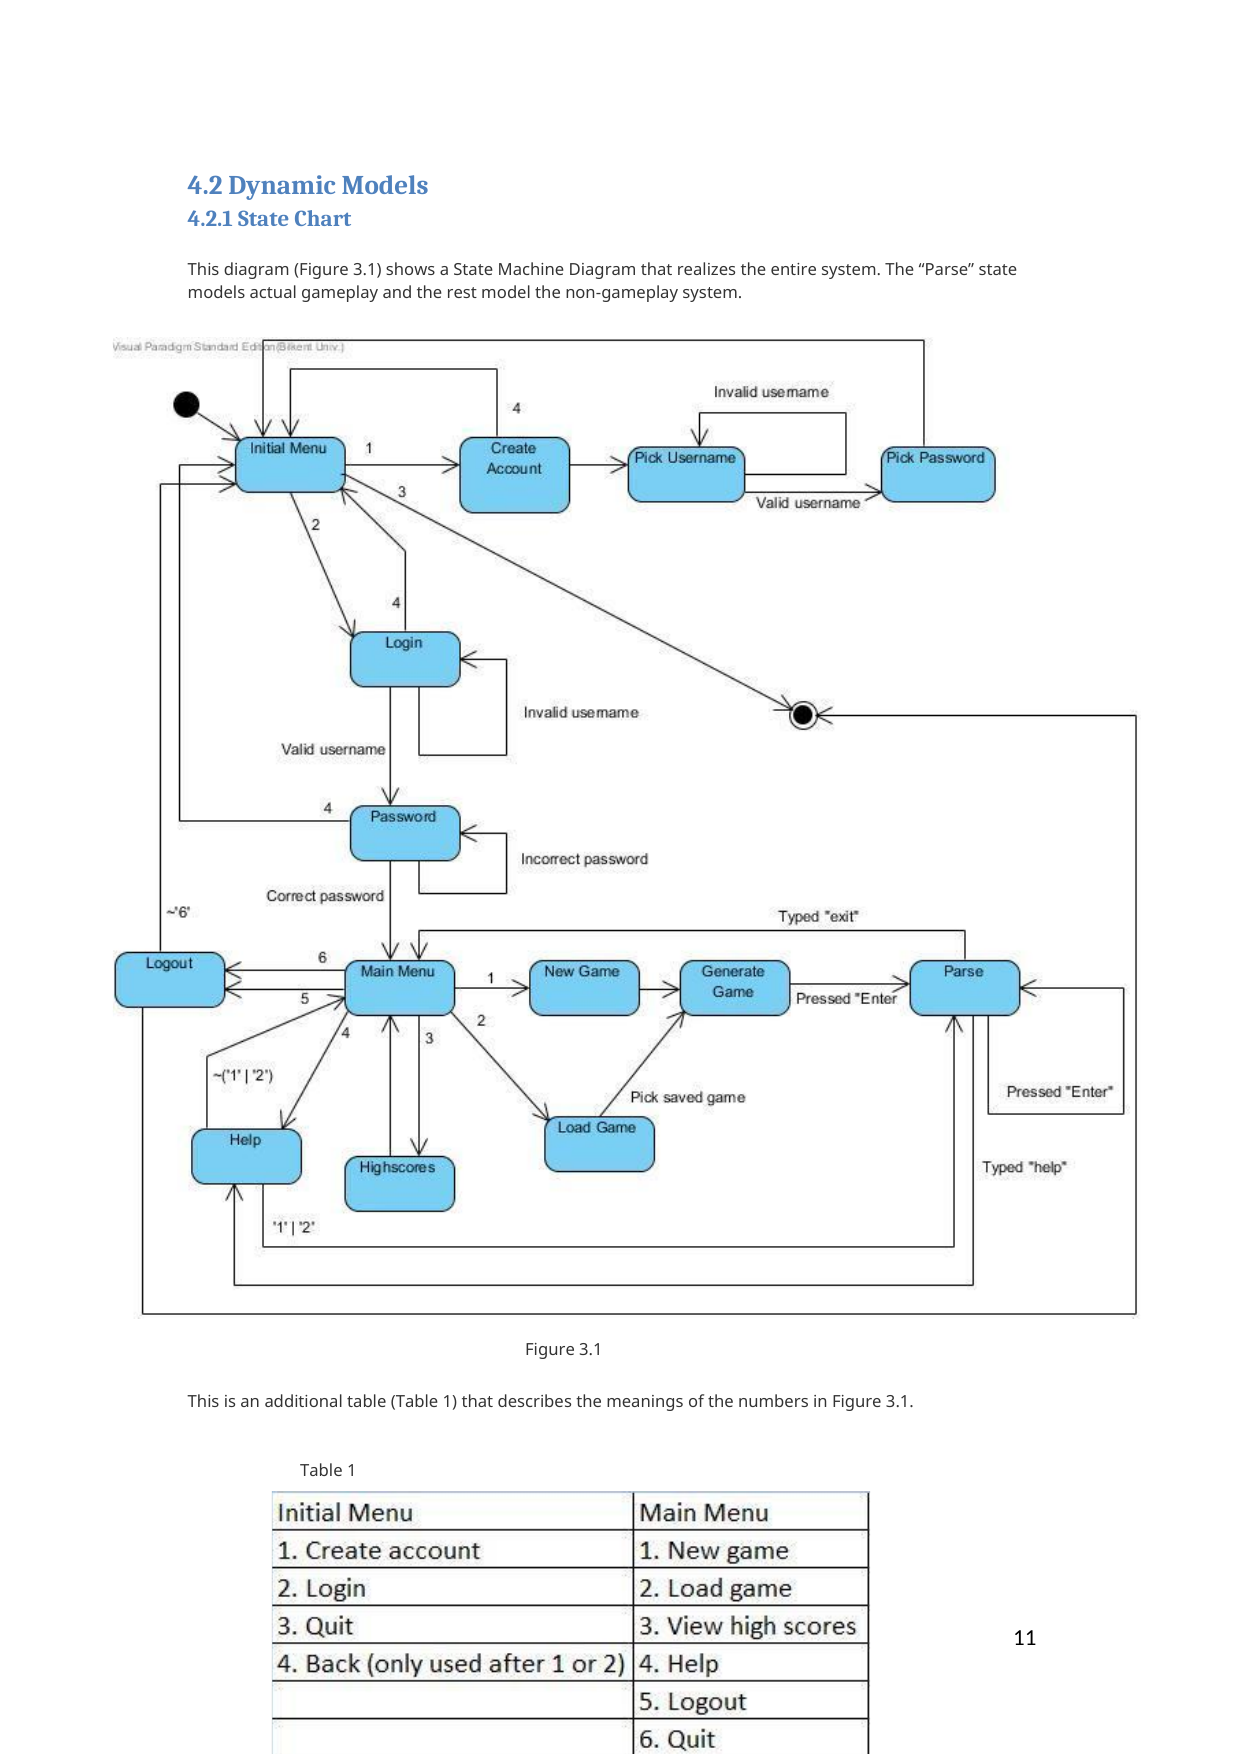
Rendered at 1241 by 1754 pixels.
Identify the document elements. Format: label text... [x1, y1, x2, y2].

text Figure 3.1 [525, 1337, 1036, 1359]
text This is an additional table (Table 1) that describes the meanings of the numbers in Figure 3.1. [187, 1389, 1034, 1412]
picture [271, 1491, 871, 1754]
picture [112, 337, 1141, 1319]
text 4.2.1 State Chart [187, 206, 1036, 232]
text This diagram (Figure 3.1) shows a State Machine Diagram that realizes the entire system. The “Parse” state models actual gameplay and the rest model the non-gameplay system. [187, 257, 1036, 303]
subtitle 4.2 Dynamic Models [187, 170, 1036, 201]
text Table 1 [300, 1458, 1036, 1481]
